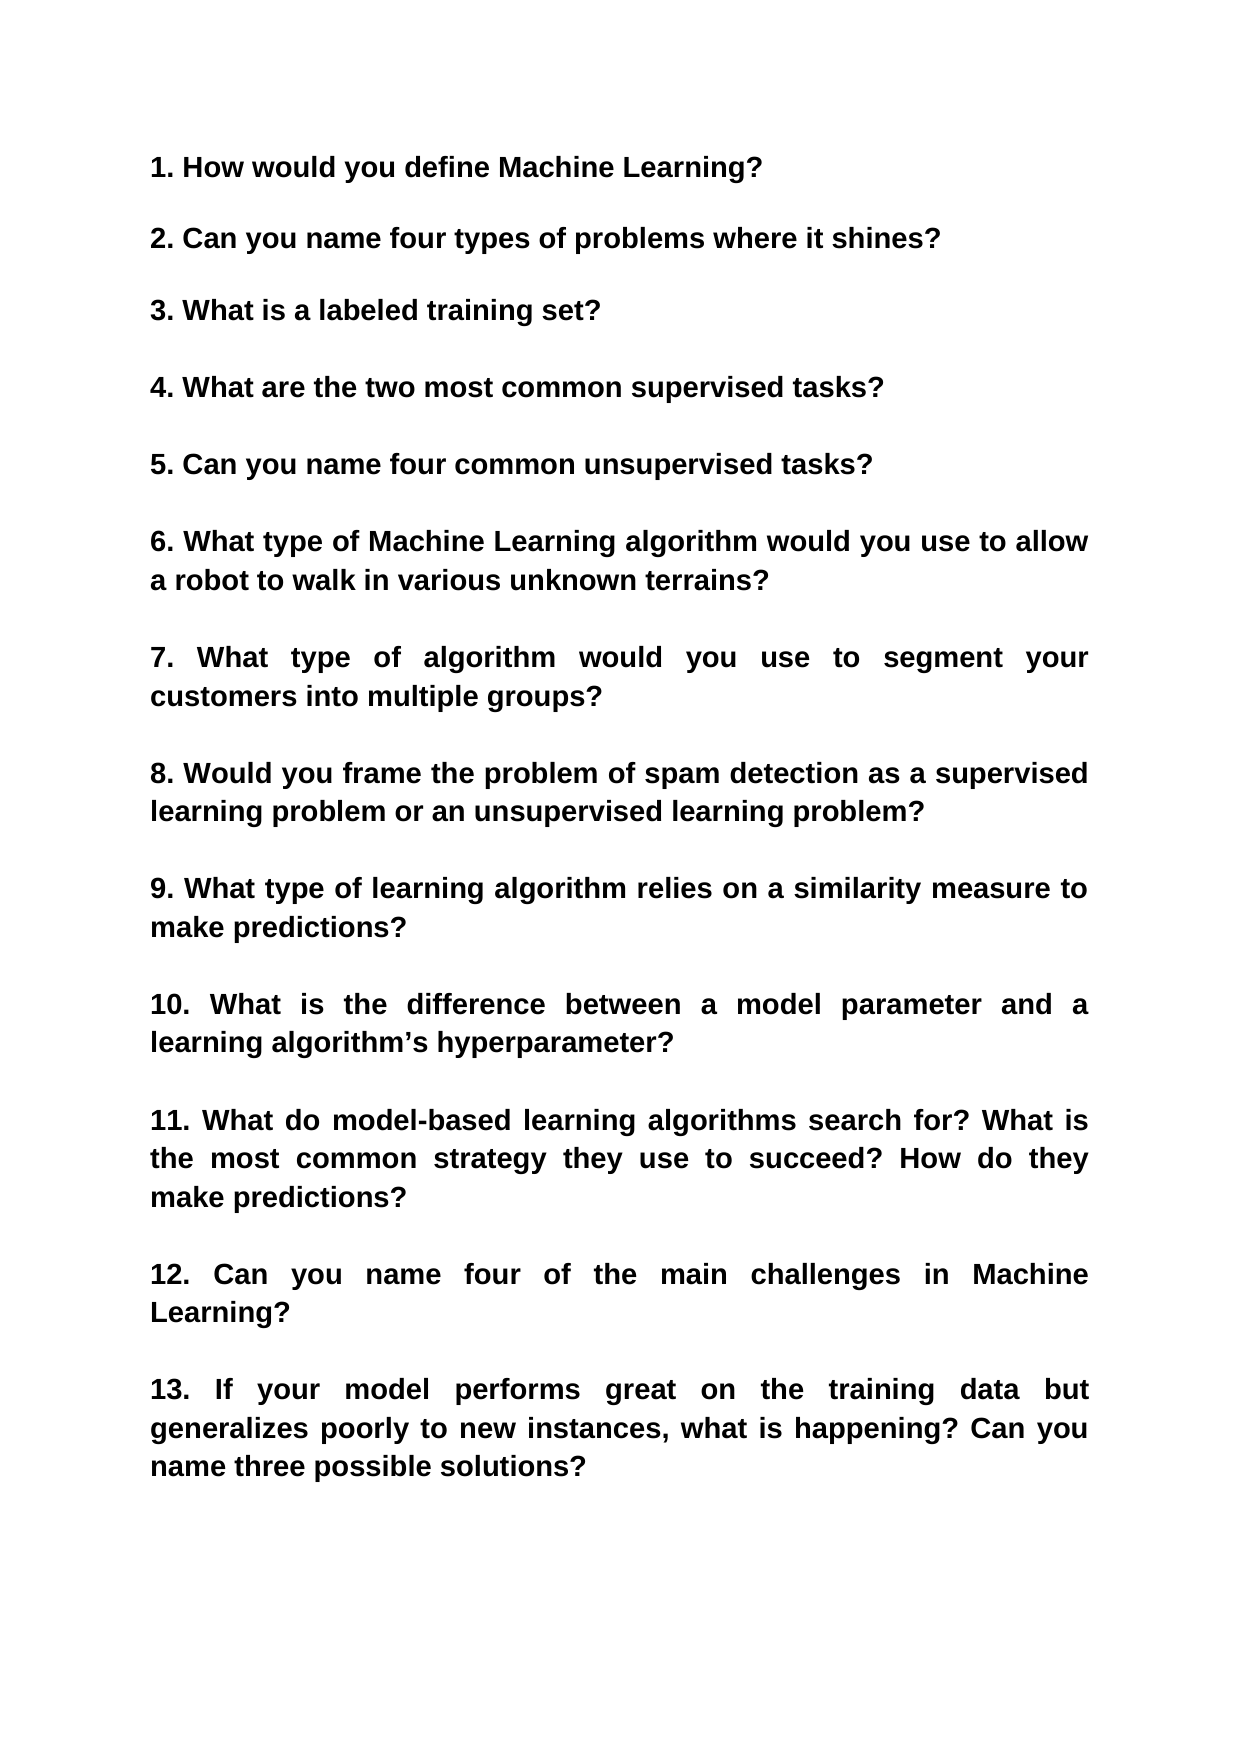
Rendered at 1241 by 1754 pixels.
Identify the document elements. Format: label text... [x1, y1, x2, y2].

text 9. What type of learning algorithm relies on a similarity measure to make predictions? [150, 871, 1090, 943]
text 7. What type of algorithm would you use to segment your customers into multiple groups? [150, 640, 1090, 712]
text 4. What are the two most common supervised tasks? [150, 370, 1090, 404]
text 3. What is a labeled training set? [150, 293, 1090, 327]
text 8. Would you frame the problem of spam detection as a supervised learning problem or an unsupervised learning problem? [150, 756, 1090, 828]
text 10. What is the difference between a model parameter and a learning algorithm’s hyperparameter? [150, 987, 1090, 1059]
text 2. Can you name four types of problems where it shines? [150, 222, 1090, 255]
text 13. If your model performs great on the training data but generalizes poorly to new instances, what is happening? Can you name three possible solutions? [150, 1372, 1090, 1483]
text 11. What do model-based learning algorithms search for? What is the most common strategy they use to succeed? How do they make predictions? [150, 1102, 1090, 1213]
text 5. Can you name four common unsupervised tasks? [150, 447, 1090, 481]
text 12. Can you name four of the main challenges in Machine Learning? [150, 1257, 1090, 1329]
text 6. What type of Machine Learning algorithm would you use to allow a robot to walk in various unknown terrains? [150, 524, 1090, 596]
text 1. How would you define Machine Learning? [150, 150, 1090, 183]
